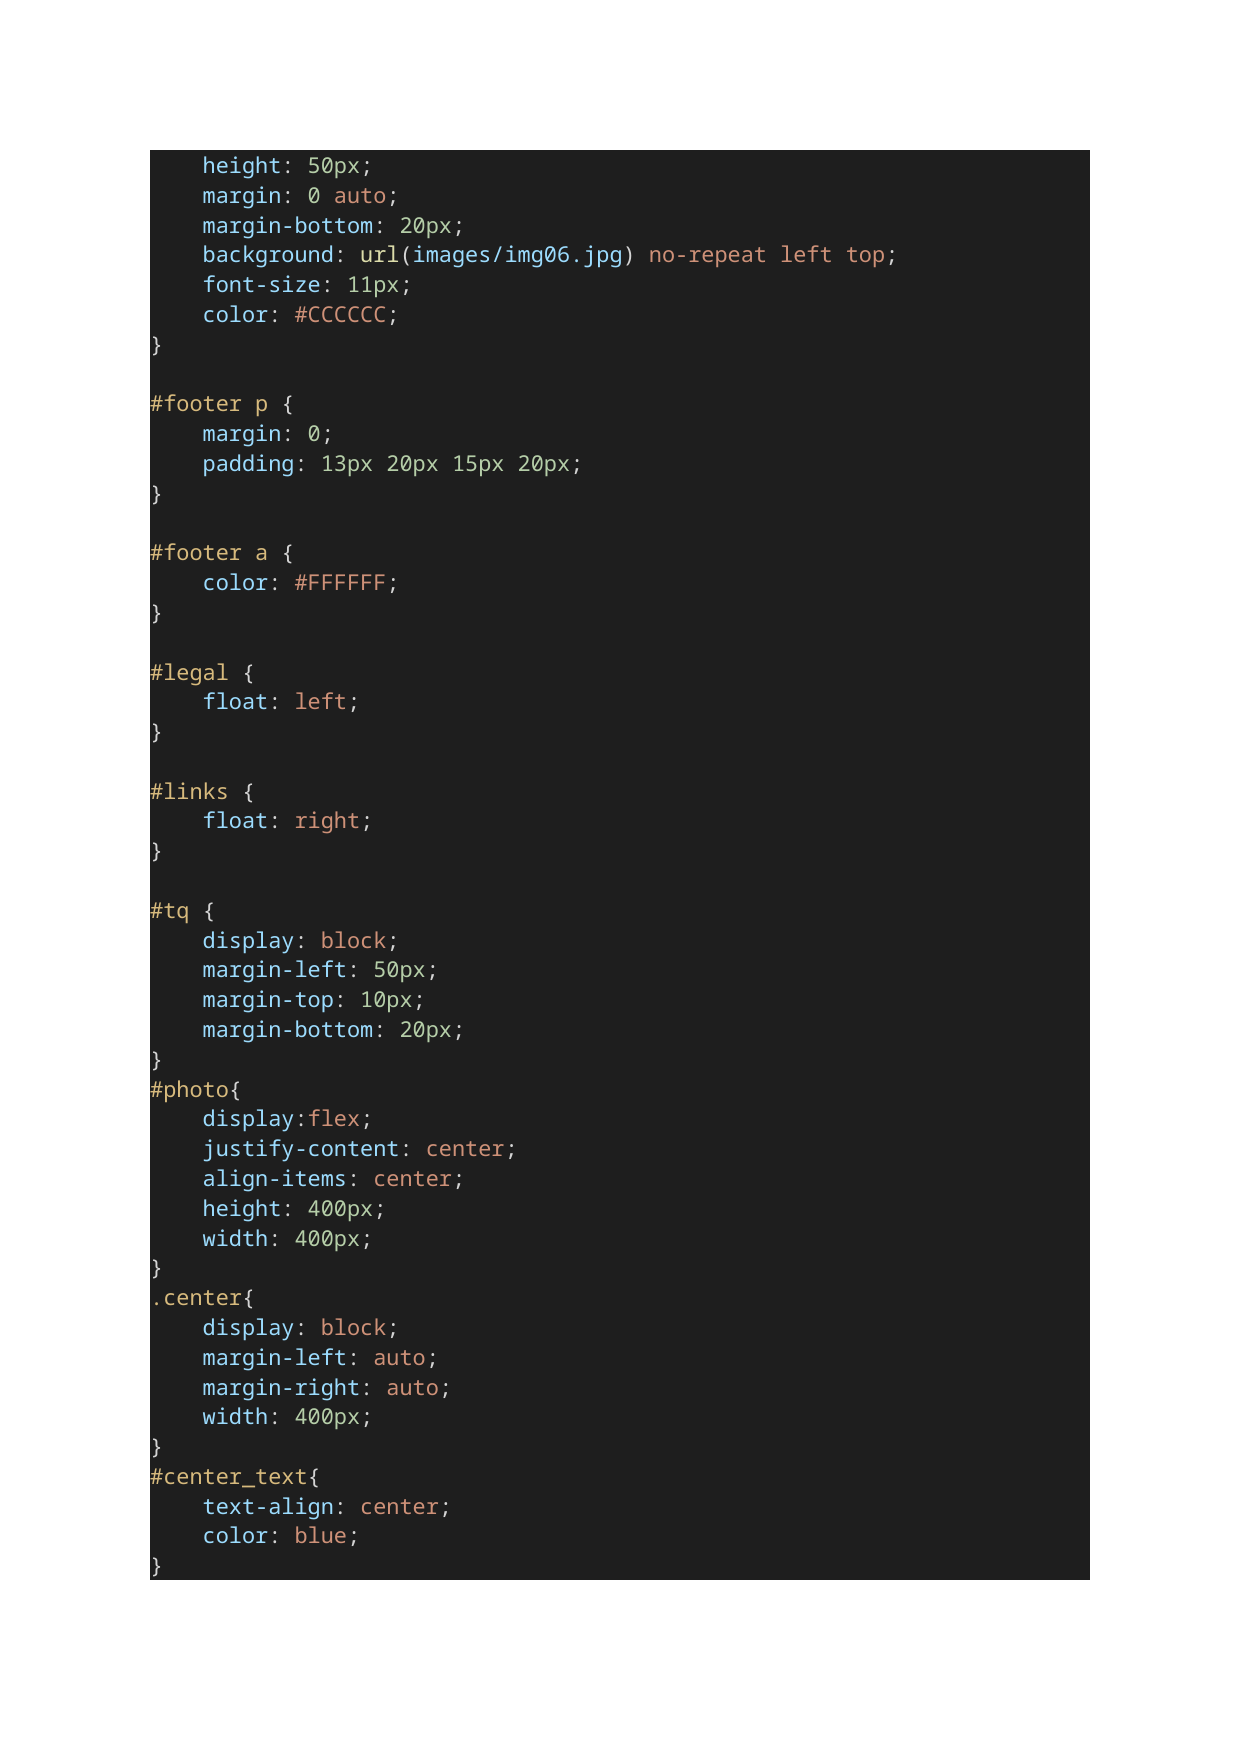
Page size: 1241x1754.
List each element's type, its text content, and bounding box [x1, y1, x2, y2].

text display: block; [150, 1312, 1090, 1342]
text #center_text{ [150, 1461, 1090, 1491]
text } [150, 716, 1090, 746]
text } [150, 329, 1090, 358]
text margin-top: 10px; [150, 984, 1090, 1014]
text width: 400px; [150, 1222, 1090, 1252]
text margin-right: auto; [150, 1371, 1090, 1401]
text background: url(images/img06.jpg) no-repeat left top; [150, 239, 1090, 269]
text height: 400px; [150, 1193, 1090, 1222]
text color: blue; [150, 1520, 1090, 1550]
text #links { [150, 776, 1090, 805]
text text-align: center; [150, 1491, 1090, 1520]
text margin-left: auto; [150, 1342, 1090, 1371]
text float: right; [150, 805, 1090, 835]
text color: #CCCCCC; [150, 299, 1090, 329]
text float: left; [150, 686, 1090, 716]
text .center{ [150, 1282, 1090, 1312]
text } [150, 1550, 1090, 1580]
text display: block; [150, 924, 1090, 954]
text justify-content: center; [150, 1133, 1090, 1163]
text #footer a { [150, 537, 1090, 567]
text display:flex; [150, 1103, 1090, 1133]
text #footer p { [150, 388, 1090, 418]
text #photo{ [150, 1073, 1090, 1103]
text margin: 0 auto; [150, 180, 1090, 209]
text color: #FFFFFF; [150, 567, 1090, 597]
text padding: 13px 20px 15px 20px; [150, 448, 1090, 478]
text #tq { [150, 895, 1090, 924]
text } [150, 597, 1090, 627]
text } [150, 1044, 1090, 1073]
text } [150, 1431, 1090, 1461]
text } [150, 1252, 1090, 1282]
text margin-left: 50px; [150, 954, 1090, 984]
text } [150, 835, 1090, 865]
text font-size: 11px; [150, 269, 1090, 299]
text #legal { [150, 656, 1090, 686]
text align-items: center; [150, 1163, 1090, 1193]
text } [150, 478, 1090, 507]
text height: 50px; [150, 150, 1090, 180]
text margin-bottom: 20px; [150, 209, 1090, 239]
text margin-bottom: 20px; [150, 1014, 1090, 1044]
text margin: 0; [150, 418, 1090, 448]
text width: 400px; [150, 1401, 1090, 1431]
